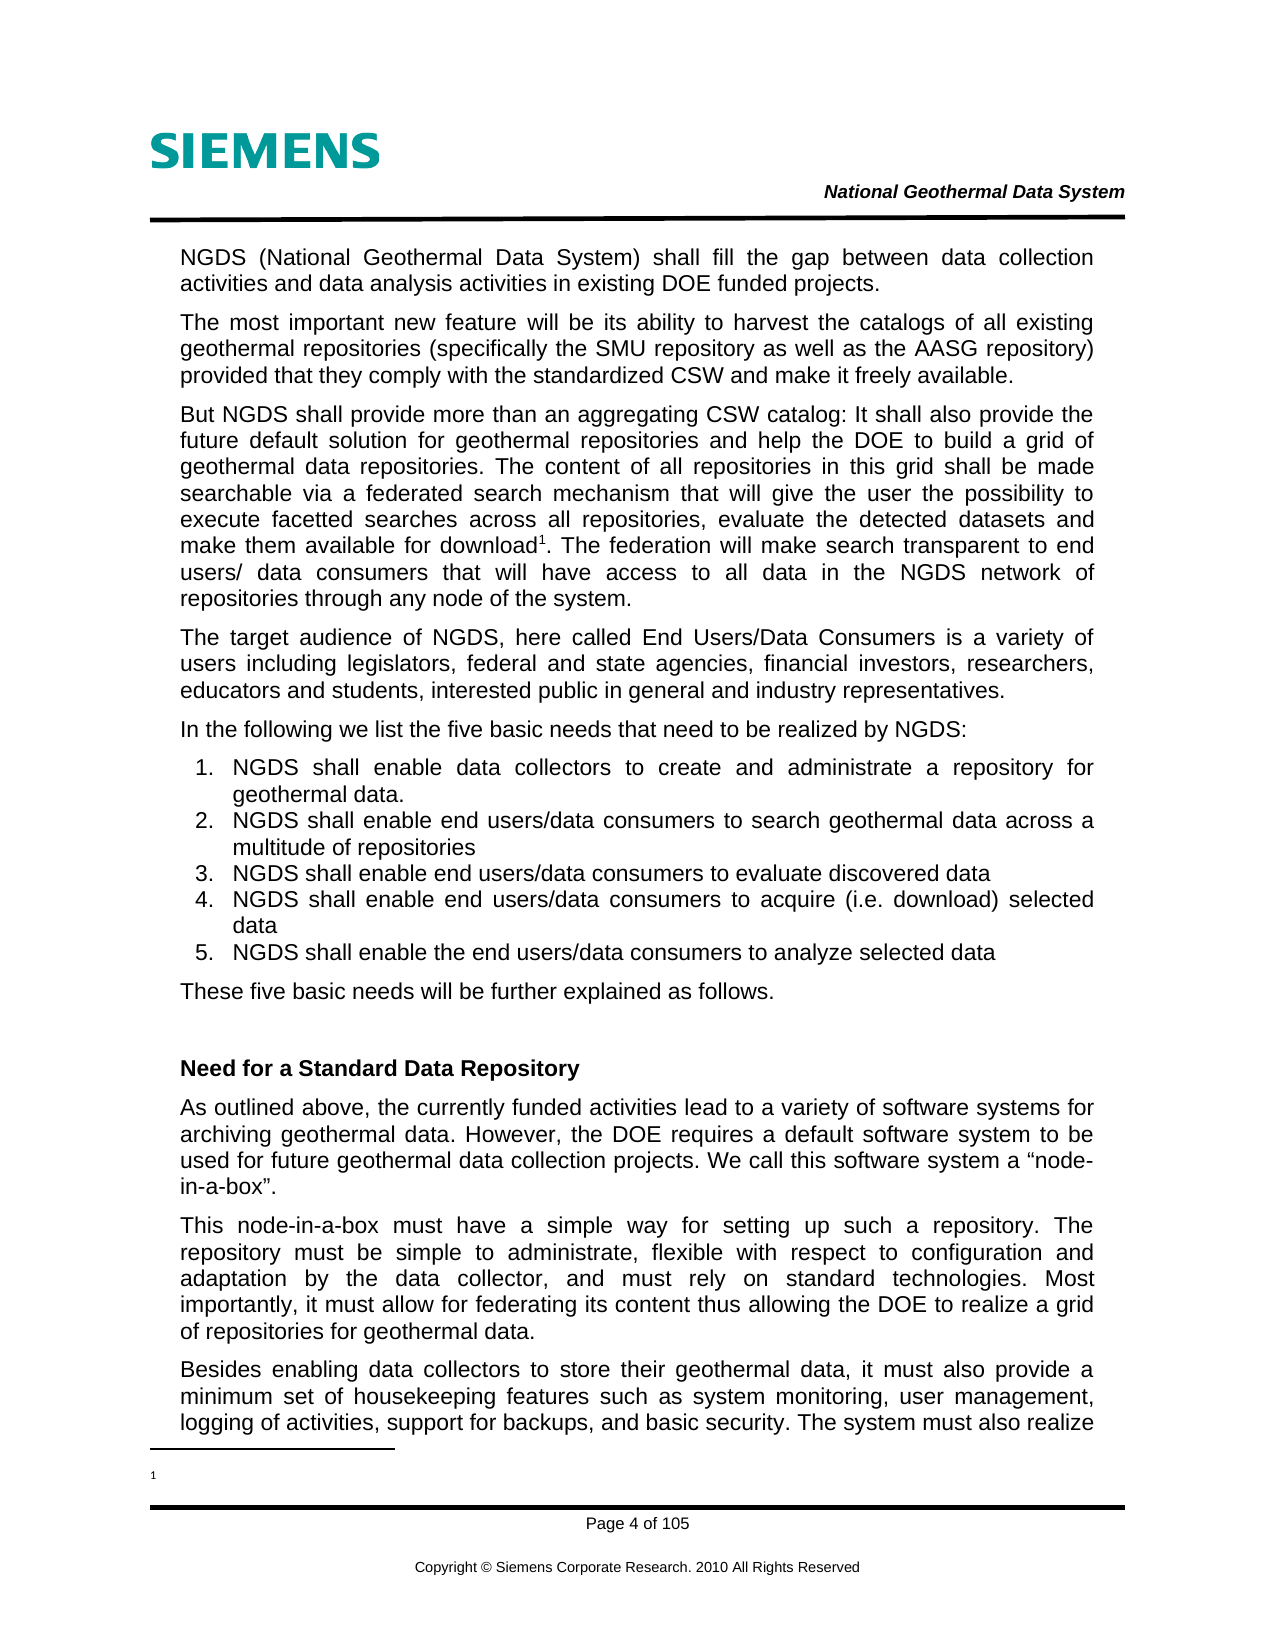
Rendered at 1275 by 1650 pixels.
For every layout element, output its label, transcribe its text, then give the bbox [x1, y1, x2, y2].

list NGDS shall enable data collectors to create and administrate a repository for geothermal data. [195, 754, 1095, 807]
list NGDS shall enable end users/data consumers to evaluate discovered data [195, 860, 1095, 886]
text NGDS (National Geothermal Data System) shall fill the gap between data collection activities and data analysis activities in existing DOE funded projects. [180, 244, 1095, 297]
text But NGDS shall provide more than an aggregating CSW catalog: It shall also provide the future default solution for geothermal repositories and help the DOE to build a grid of geothermal data repositories. The content of all repositories in this grid shall be made searchable via a federated search mechanism that will give the user the possibility to execute facetted searches across all repositories, evaluate the detected datasets and make them available for download. The federation will make search transparent to end users/ data consumers that will have access to all data in the NGDS network of repositories through any node of the system. [180, 401, 1095, 611]
text This node-in-a-box must have a simple way for setting up such a repository. The repository must be simple to administrate, flexible with respect to configuration and adaptation by the data collector, and must rely on standard technologies. Most importantly, it must allow for federating its content thus allowing the DOE to realize a grid of repositories for geothermal data. [180, 1212, 1095, 1344]
text Need for a Standard Data Repository [180, 1055, 1095, 1082]
text In the following we list the five basic needs that need to be realized by NGDS: [180, 716, 1095, 742]
text The most important new feature will be its ability to harvest the catalogs of all existing geothermal repositories (specifically the SMU repository as well as the AASG repository) provided that they comply with the standardized CSW and make it freely available. [180, 309, 1095, 388]
text These five basic needs will be further explained as follows. [180, 978, 1095, 1004]
list NGDS shall enable end users/data consumers to search geothermal data across a multitude of repositories [195, 807, 1095, 860]
picture [150, 132, 380, 169]
text As outlined above, the currently funded activities lead to a variety of software systems for archiving geothermal data. However, the DOE requires a default software system to be used for future geothermal data collection projects. We call this software system a “node-in-a-box”. [180, 1094, 1095, 1200]
list NGDS shall enable end users/data consumers to acquire (i.e. download) selected data [195, 886, 1095, 939]
list NGDS shall enable the end users/data consumers to analyze selected data [195, 939, 1095, 965]
text The target audience of NGDS, here called End Users/Data Consumers is a variety of users including legislators, federal and state agencies, financial investors, researchers, educators and students, interested public in general and industry representatives. [180, 624, 1095, 703]
